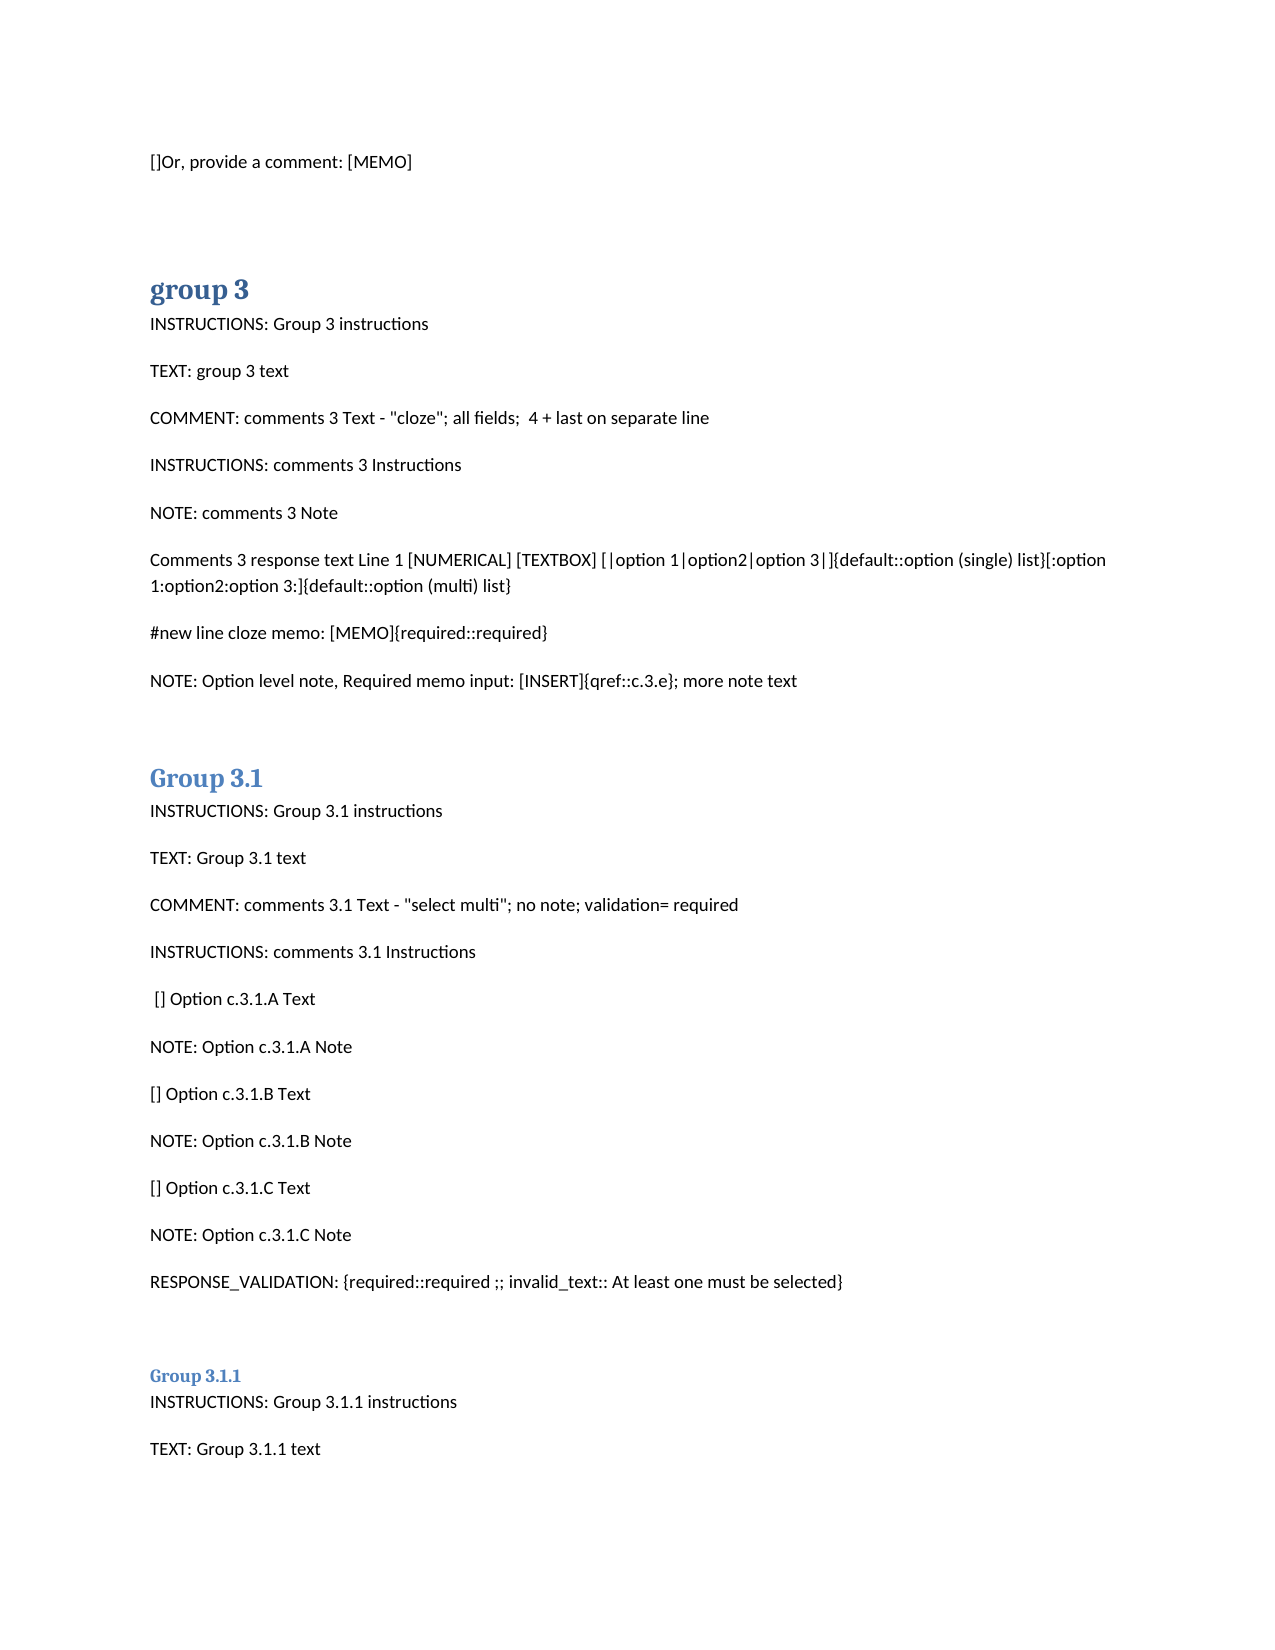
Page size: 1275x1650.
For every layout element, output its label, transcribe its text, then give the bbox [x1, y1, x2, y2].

text #new line cloze memo: [MEMO]{required::required} [150, 622, 1125, 644]
text [] Option c.3.1.C Text [150, 1176, 1125, 1199]
text Comments 3 response text Line 1 [NUMERICAL] [TEXTBOX] [|option 1|option2|option 3|]{default::option (single) list}[:option 1:option2:option 3:]{default::option (multi) list} [150, 548, 1125, 597]
text TEXT: Group 3.1 text [150, 846, 1125, 869]
text INSTRUCTIONS: comments 3 Instructions [150, 454, 1125, 477]
text TEXT: group 3 text [150, 359, 1125, 382]
text NOTE: Option level note, Required memo input: [INSERT]{qref::c.3.e}; more note text [150, 669, 1125, 692]
text INSTRUCTIONS: Group 3 instructions [150, 312, 1125, 335]
text NOTE: Option c.3.1.B Note [150, 1129, 1125, 1152]
text INSTRUCTIONS: Group 3.1 instructions [150, 799, 1125, 822]
text RESPONSE_VALIDATION: {required::required ;; invalid_text:: At least one must be selected} [150, 1271, 1125, 1294]
text COMMENT: comments 3.1 Text - "select multi"; no note; validation= required [150, 893, 1125, 916]
text NOTE: Option c.3.1.A Note [150, 1035, 1125, 1058]
text INSTRUCTIONS: comments 3.1 Instructions [150, 940, 1125, 963]
text [] Option c.3.1.A Text [150, 988, 1125, 1011]
text NOTE: comments 3 Note [150, 501, 1125, 524]
text COMMENT: comments 3 Text - "cloze"; all fields; 4 + last on separate line [150, 406, 1125, 429]
text NOTE: Option c.3.1.C Note [150, 1223, 1125, 1246]
text [] Option c.3.1.B Text [150, 1082, 1125, 1105]
text TEXT: Group 3.1.1 text [150, 1437, 1125, 1460]
text []Or, provide a comment: [MEMO] [150, 150, 1125, 173]
subtitle group 3 [150, 273, 1125, 307]
text INSTRUCTIONS: Group 3.1.1 instructions [150, 1390, 1125, 1413]
subtitle Group 3.1 [150, 763, 1125, 794]
subtitle Group 3.1.1 [150, 1365, 1125, 1387]
